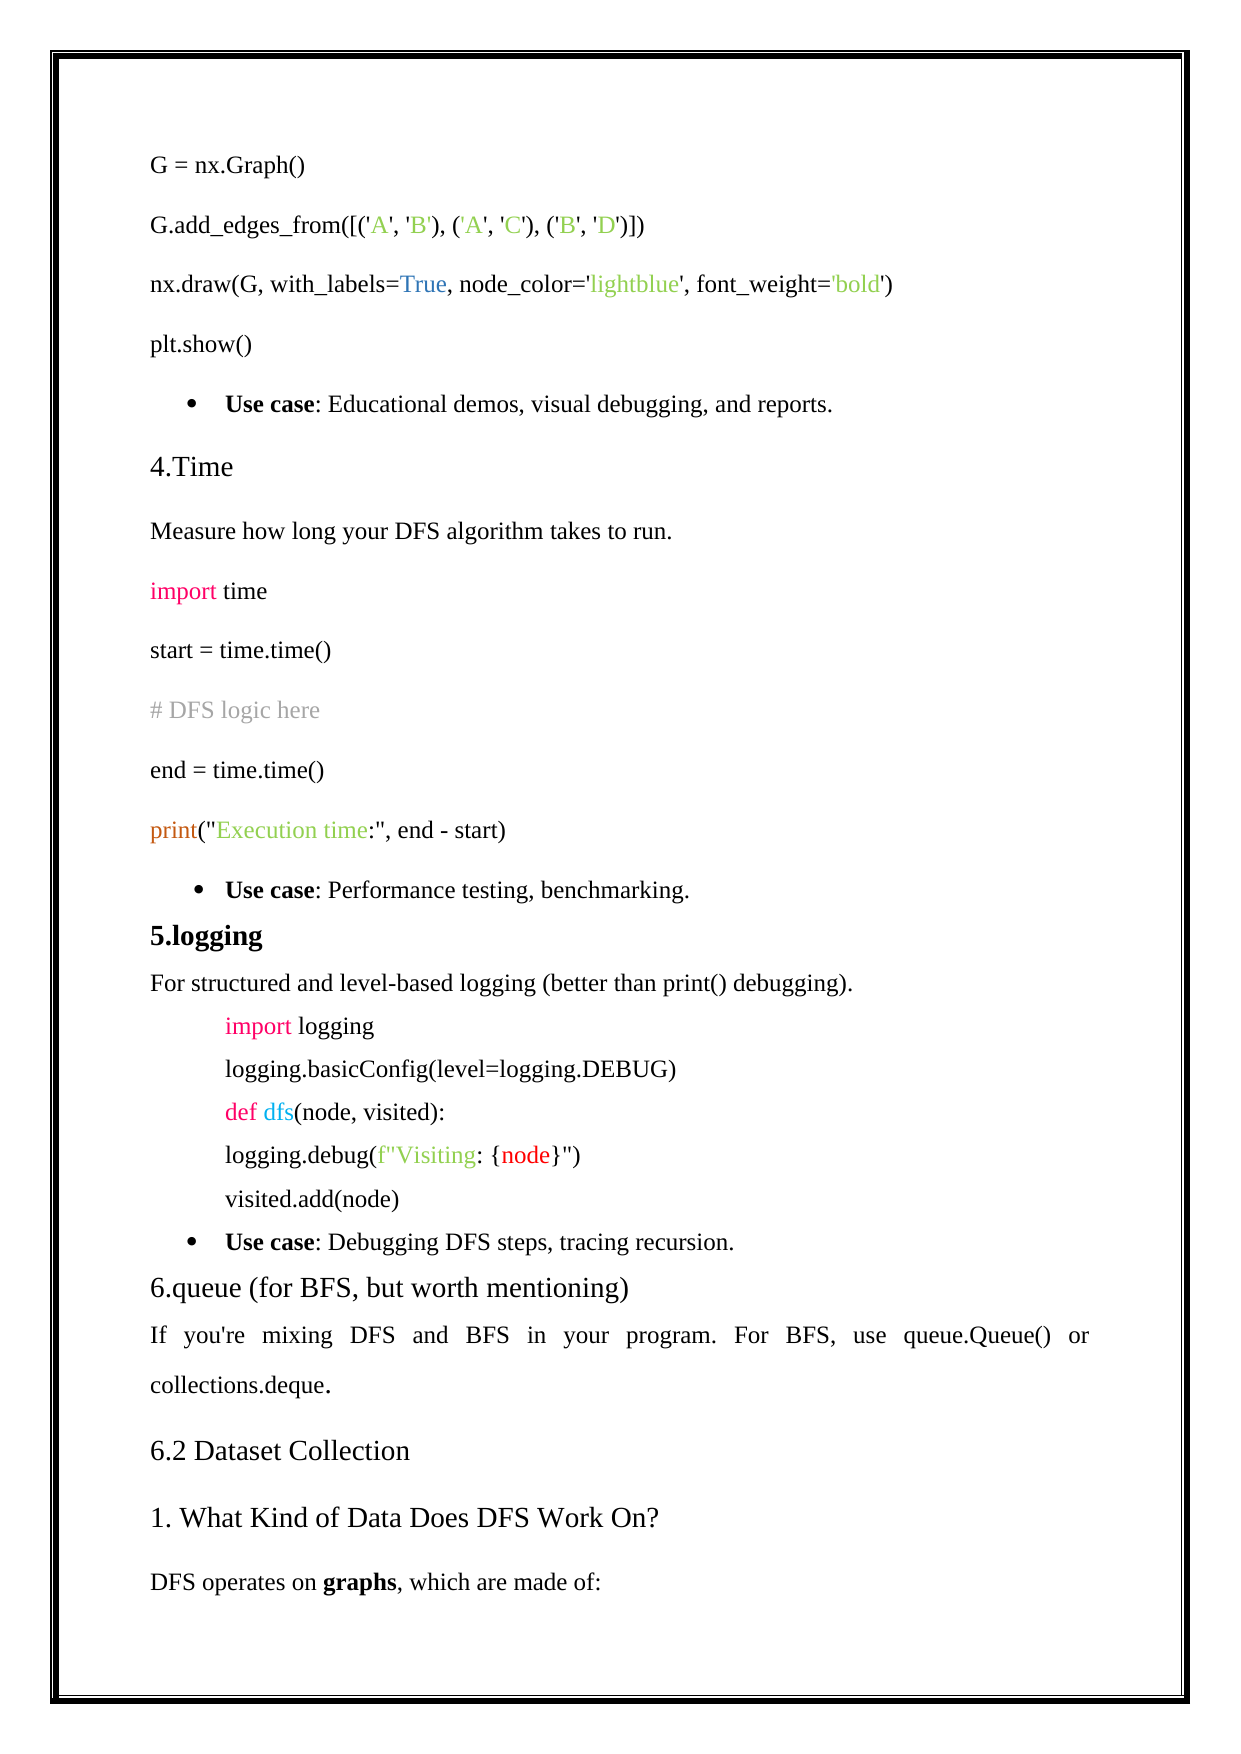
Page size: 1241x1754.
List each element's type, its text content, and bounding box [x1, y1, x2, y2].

text DFS operates on graphs, which are made of: [150, 1567, 1090, 1596]
text Measure how long your DFS algorithm takes to run. [150, 516, 1090, 545]
list 5.logging [150, 918, 1090, 951]
list 6.queue (for BFS, but worth mentioning) [150, 1270, 1090, 1303]
list For structured and level-based logging (better than print() debugging). [150, 968, 1090, 997]
text import time [150, 576, 1090, 604]
text G = nx.Graph() [150, 150, 1090, 179]
list logging.basicConfig(level=logging.DEBUG) [225, 1054, 1090, 1083]
text 4.Time [150, 449, 1090, 482]
list Use case: Debugging DFS steps, tracing recursion. [187, 1227, 1090, 1256]
text G.add_edges_from([('A', 'B'), ('A', 'C'), ('B', 'D')]) [150, 210, 1090, 238]
list Use case: Performance testing, benchmarking. [194, 875, 1090, 903]
text end = time.time() [150, 755, 1090, 784]
list Use case: Educational demos, visual debugging, and reports. [187, 389, 1090, 418]
list import logging [225, 1011, 1090, 1040]
list def dfs(node, visited): [225, 1097, 1090, 1126]
text 1. What Kind of Data Does DFS Work On? [150, 1500, 1090, 1533]
list If you're mixing DFS and BFS in your program. For BFS, use queue.Queue() or collections.deque. [150, 1320, 1090, 1399]
text print("Execution time:", end - start) [150, 815, 1090, 844]
list logging.debug(f"Visiting: {node}") [225, 1141, 1090, 1169]
list visited.add(node) [225, 1184, 1090, 1212]
text plt.show() [150, 329, 1090, 358]
text start = time.time() [150, 636, 1090, 664]
text # DFS logic here [150, 695, 1090, 724]
text 6.2 Dataset Collection [150, 1433, 1090, 1466]
text nx.draw(G, with_labels=True, node_color='lightblue', font_weight='bold') [150, 269, 1090, 298]
